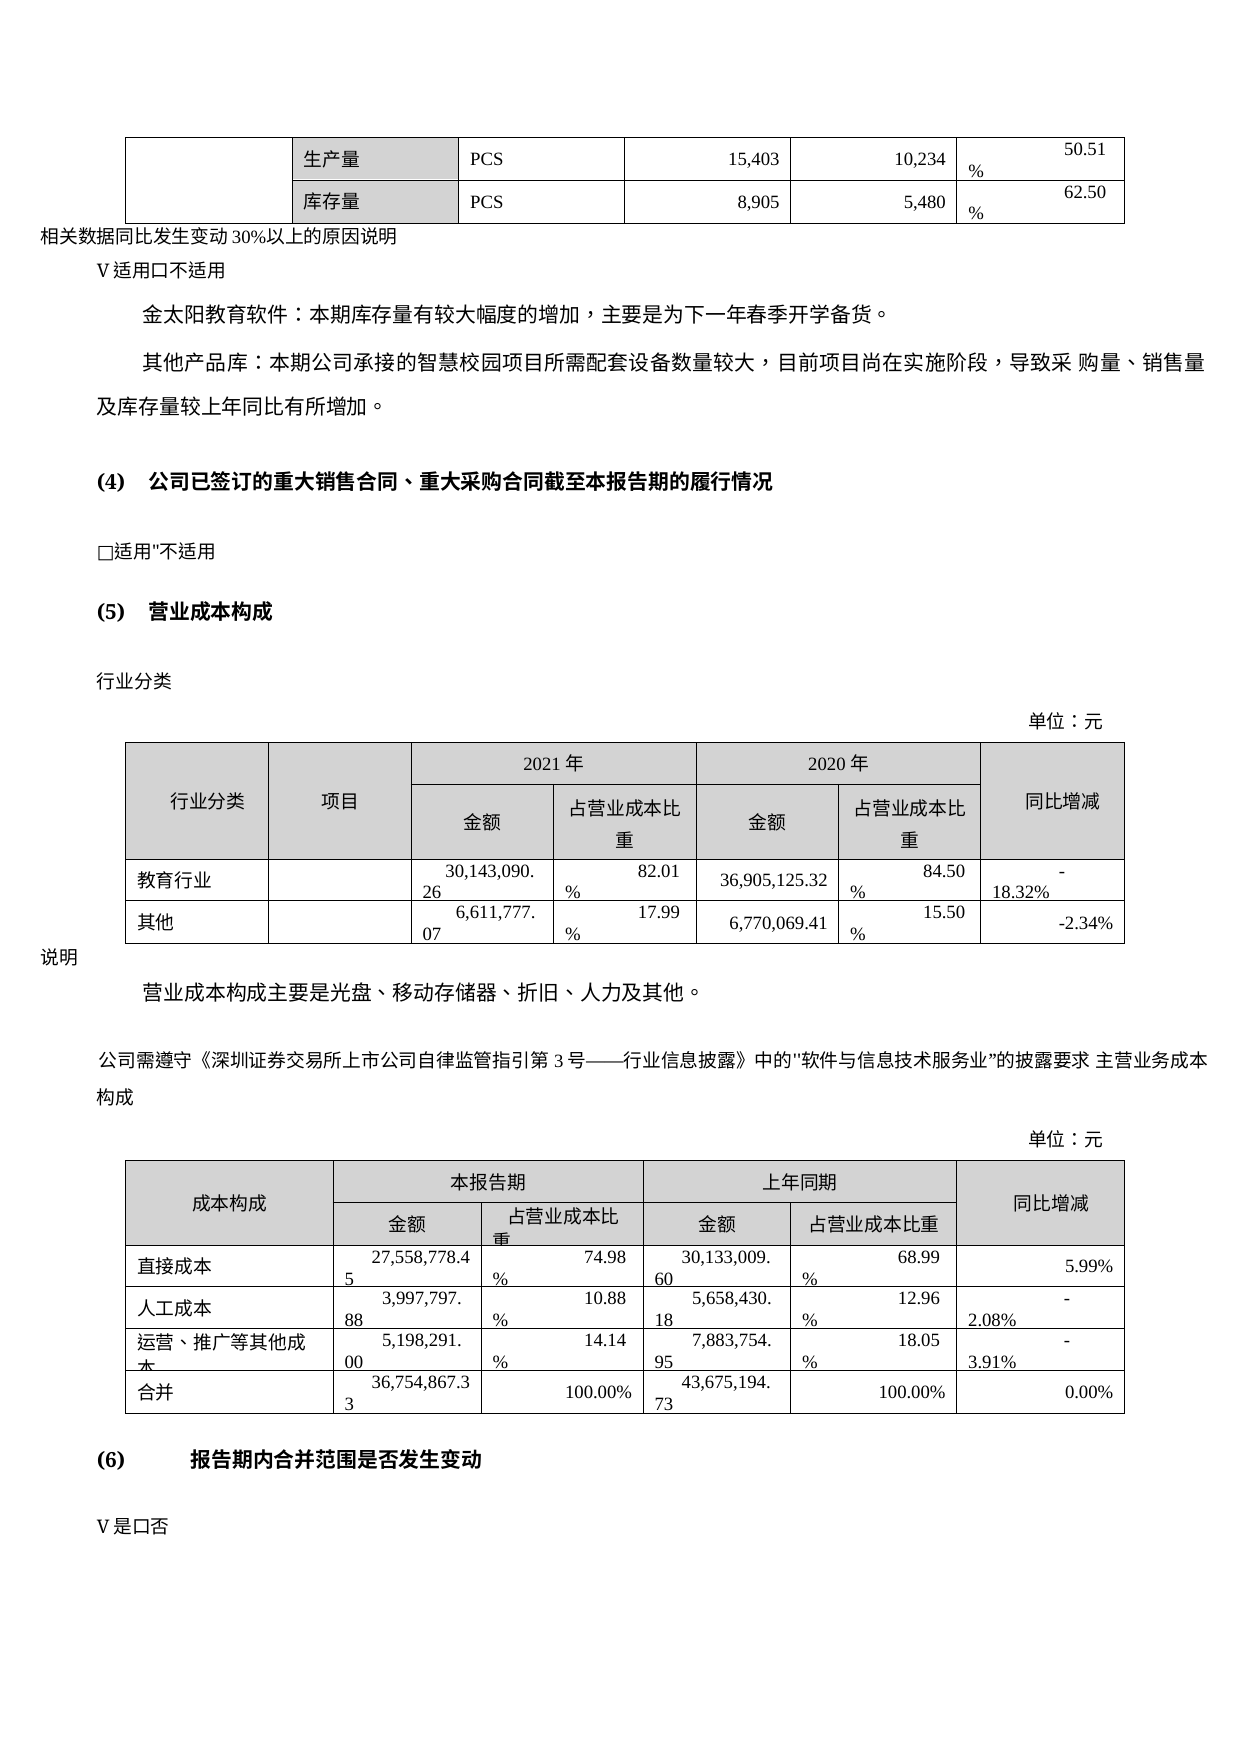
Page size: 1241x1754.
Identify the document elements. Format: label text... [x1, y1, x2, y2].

subtitle 公司已签订的重大销售合同、重大采购合同截至本报告期的履行情况 [40, 454, 1209, 498]
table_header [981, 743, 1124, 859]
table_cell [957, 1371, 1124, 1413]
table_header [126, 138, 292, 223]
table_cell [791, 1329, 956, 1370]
text 单位：元 [1028, 1126, 1209, 1152]
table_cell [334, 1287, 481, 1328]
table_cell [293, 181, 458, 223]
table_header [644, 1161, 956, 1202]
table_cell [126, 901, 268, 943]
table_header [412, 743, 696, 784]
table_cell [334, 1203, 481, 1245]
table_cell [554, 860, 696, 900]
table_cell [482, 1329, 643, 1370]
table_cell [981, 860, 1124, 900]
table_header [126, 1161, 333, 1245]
text 其他产品库：本期公司承接的智慧校园项目所需配套设备数量较大，目前项目尚在实施阶段，导致采 购量、销售量及库存量较上年同比有所增加。 [97, 335, 1209, 423]
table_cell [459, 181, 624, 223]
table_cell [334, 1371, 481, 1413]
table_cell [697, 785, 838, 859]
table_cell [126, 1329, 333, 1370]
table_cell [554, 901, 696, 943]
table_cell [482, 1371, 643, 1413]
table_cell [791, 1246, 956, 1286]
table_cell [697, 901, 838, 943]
text 行业分类 [40, 668, 1209, 693]
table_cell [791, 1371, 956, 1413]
text 金太阳教育软件：本期库存量有较大幅度的增加，主要是为下一年春季开学备货。 [40, 287, 1209, 331]
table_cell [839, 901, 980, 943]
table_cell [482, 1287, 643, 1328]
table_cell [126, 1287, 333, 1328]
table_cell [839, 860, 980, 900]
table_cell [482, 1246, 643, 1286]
text 单位：元 [1028, 708, 1209, 733]
text 营业成本构成主要是光盘、移动存储器、折旧、人力及其他。 [40, 978, 1209, 1007]
text □适用"不适用 [40, 538, 1209, 563]
text V是口否 [40, 1513, 1209, 1538]
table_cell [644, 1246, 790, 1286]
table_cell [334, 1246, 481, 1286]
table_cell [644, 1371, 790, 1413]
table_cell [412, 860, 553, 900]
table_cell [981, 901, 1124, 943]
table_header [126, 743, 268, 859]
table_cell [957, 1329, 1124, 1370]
subtitle 营业成本构成 [40, 584, 1209, 628]
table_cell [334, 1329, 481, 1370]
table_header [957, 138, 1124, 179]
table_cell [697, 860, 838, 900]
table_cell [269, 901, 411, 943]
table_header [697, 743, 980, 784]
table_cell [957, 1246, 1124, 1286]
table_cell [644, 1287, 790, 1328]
text 说明 [40, 944, 1209, 970]
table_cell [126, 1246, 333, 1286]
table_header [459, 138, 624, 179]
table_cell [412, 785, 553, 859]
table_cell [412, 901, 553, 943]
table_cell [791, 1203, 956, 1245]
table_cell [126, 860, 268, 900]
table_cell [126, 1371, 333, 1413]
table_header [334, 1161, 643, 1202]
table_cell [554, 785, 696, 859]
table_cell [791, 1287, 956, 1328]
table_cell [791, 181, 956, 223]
text 公司需遵守《深圳证券交易所上市公司自律监管指引第3号——行业信息披露》中的''软件与信息技术服务业”的披露要求 主营业务成本构成 [97, 1038, 1209, 1112]
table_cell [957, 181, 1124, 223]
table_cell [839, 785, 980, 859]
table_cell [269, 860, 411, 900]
subtitle 报告期内合并范围是否发生变动 [40, 1445, 1209, 1473]
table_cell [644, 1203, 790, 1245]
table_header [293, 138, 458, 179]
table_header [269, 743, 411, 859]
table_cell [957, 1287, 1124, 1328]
text 相关数据同比发生变动30%以上的原因说明 [40, 224, 1209, 249]
text V适用口不适用 [40, 257, 1209, 283]
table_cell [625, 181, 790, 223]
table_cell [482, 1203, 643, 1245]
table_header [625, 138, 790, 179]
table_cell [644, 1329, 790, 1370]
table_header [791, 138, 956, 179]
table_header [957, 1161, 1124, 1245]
